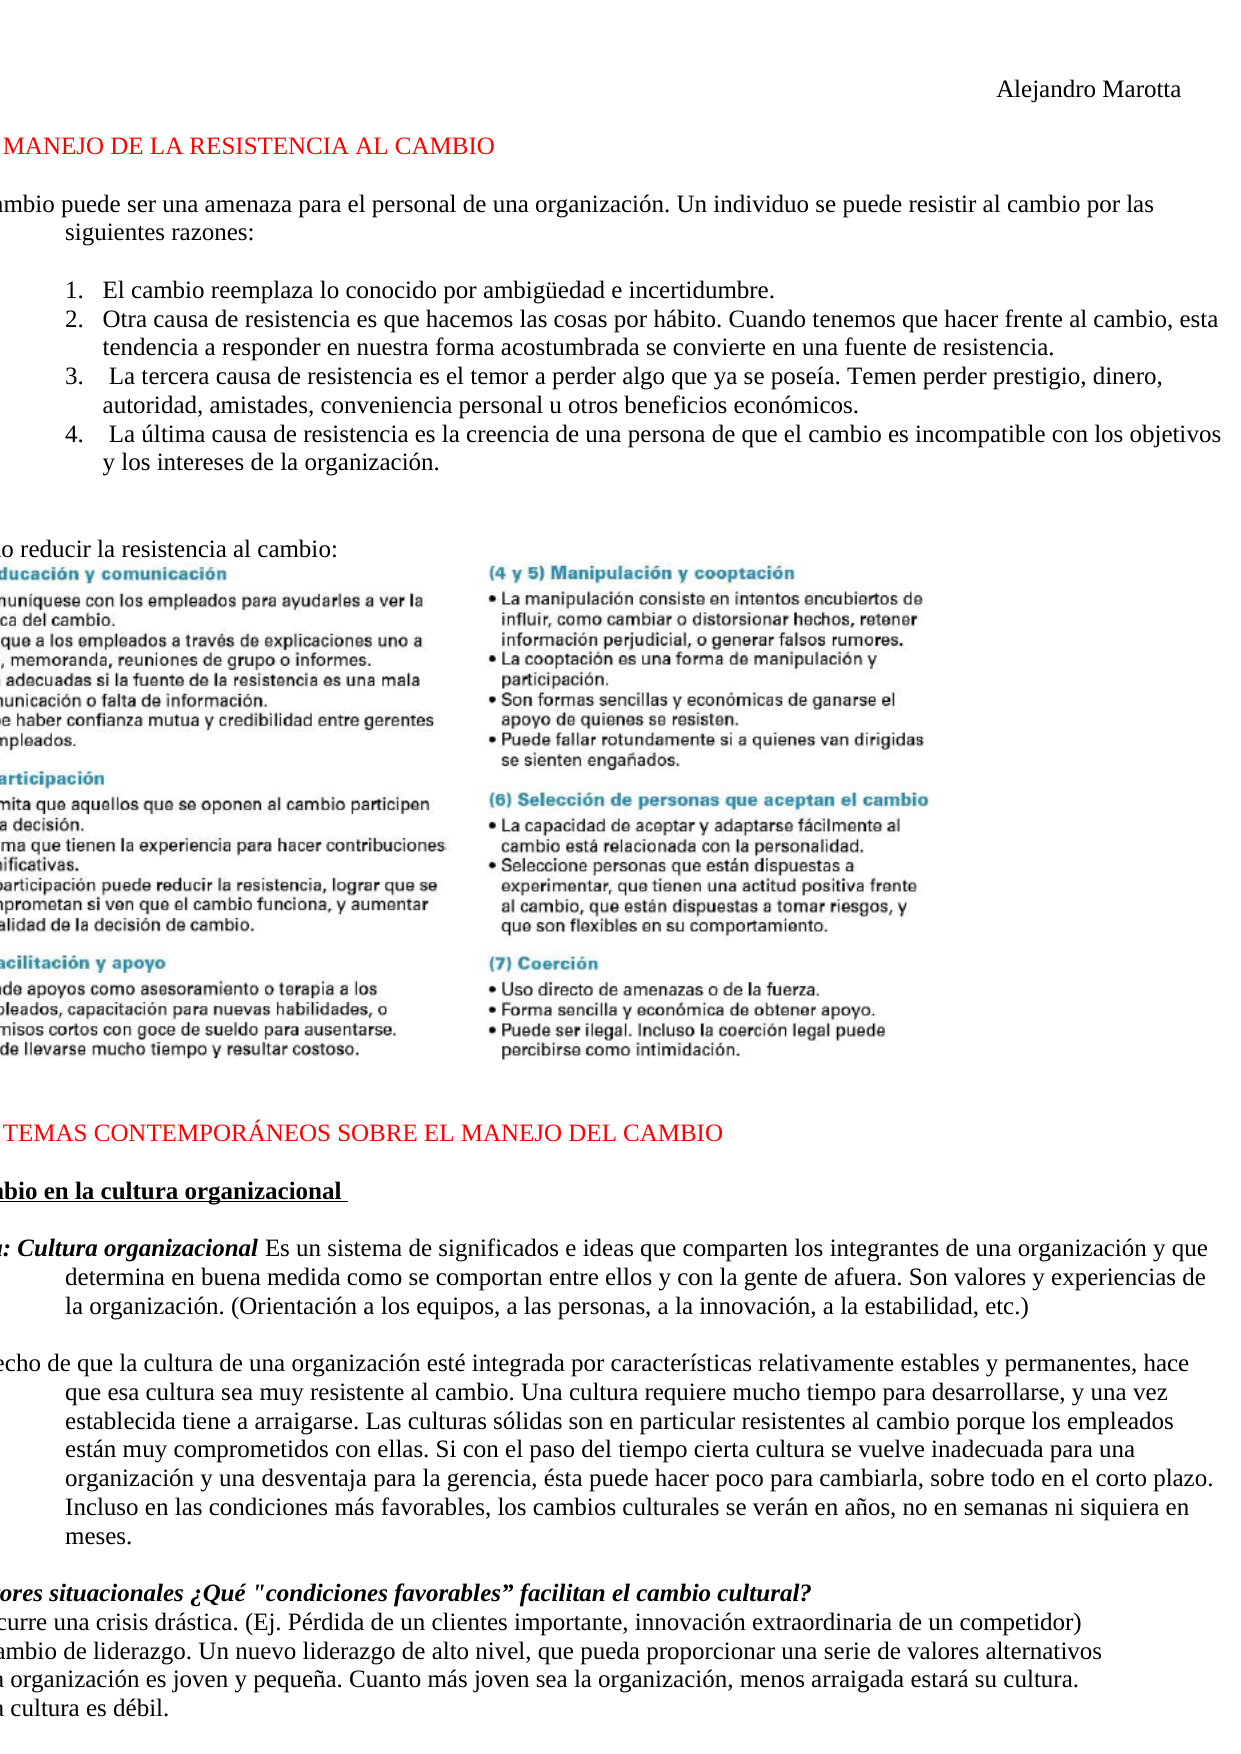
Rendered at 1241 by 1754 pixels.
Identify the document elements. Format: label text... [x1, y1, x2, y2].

text El hecho de que la cultura de una organización esté integrada por características relativamente estables y permanentes, hace que esa cultura sea muy resistente al cambio. Una cultura requiere mucho tiempo para desarrollarse, y una vez establecida tiene a arraigarse. Las culturas sólidas son en particular resistentes al cambio porque los empleados están muy comprometidos con ellas. Si con el paso del tiempo cierta cultura se vuelve inadecuada para una organización y una desventaja para la gerencia, ésta puede hacer poco para cambiarla, sobre todo en el corto plazo. Incluso en las condiciones más favorables, los cambios culturales se verán en años, no en semanas ni siquiera en meses. [0, 1348, 1227, 1549]
text 12.4 TEMAS CONTEMPORÁNEOS SOBRE EL MANEJO DEL CAMBIO [0, 1118, 1227, 1147]
picture [0, 562, 929, 1061]
text Cambio en la cultura organizacional [0, 1176, 1227, 1204]
text 3. La organización es joven y pequeña. Cuanto más joven sea la organización, menos arraigada estará su cultura. [0, 1664, 1227, 1693]
text Factores situacionales ¿Qué "condiciones favorables” facilitan el cambio cultural? [0, 1578, 1227, 1607]
text 4. La cultura es débil. [0, 1693, 1227, 1722]
text Como reducir la resistencia al cambio: [0, 534, 1227, 562]
list La tercera causa de resistencia es el temor a perder algo que ya se poseía. Temen perder prestigio, dinero, autoridad, amistades, conveniencia personal u otros beneficios económicos. [65, 361, 1227, 419]
text Nota: Cultura organizacional Es un sistema de significados e ideas que comparten los integrantes de una organización y que determina en buena medida como se comportan entre ellos y con la gente de afuera. Son valores y experiencias de la organización. (Orientación a los equipos, a las personas, a la innovación, a la estabilidad, etc.) [0, 1233, 1227, 1319]
text El cambio puede ser una amenaza para el personal de una organización. Un individuo se puede resistir al cambio por las siguientes razones: [0, 189, 1227, 246]
text 12.3 MANEJO DE LA RESISTENCIA AL CAMBIO [0, 131, 1227, 160]
list El cambio reemplaza lo conocido por ambigüedad e incertidumbre. [65, 275, 1227, 304]
text 2. Cambio de liderazgo. Un nuevo liderazgo de alto nivel, que pueda proporcionar una serie de valores alternativos [0, 1636, 1227, 1664]
list La última causa de resistencia es la creencia de una persona de que el cambio es incompatible con los objetivos y los intereses de la organización. [65, 419, 1227, 476]
list Otra causa de resistencia es que hacemos las cosas por hábito. Cuando tenemos que hacer frente al cambio, esta tendencia a responder en nuestra forma acostumbrada se convierte en una fuente de resistencia. [65, 304, 1227, 361]
text 1. Ocurre una crisis drástica. (Ej. Pérdida de un clientes importante, innovación extraordinaria de un competidor) [0, 1607, 1227, 1636]
